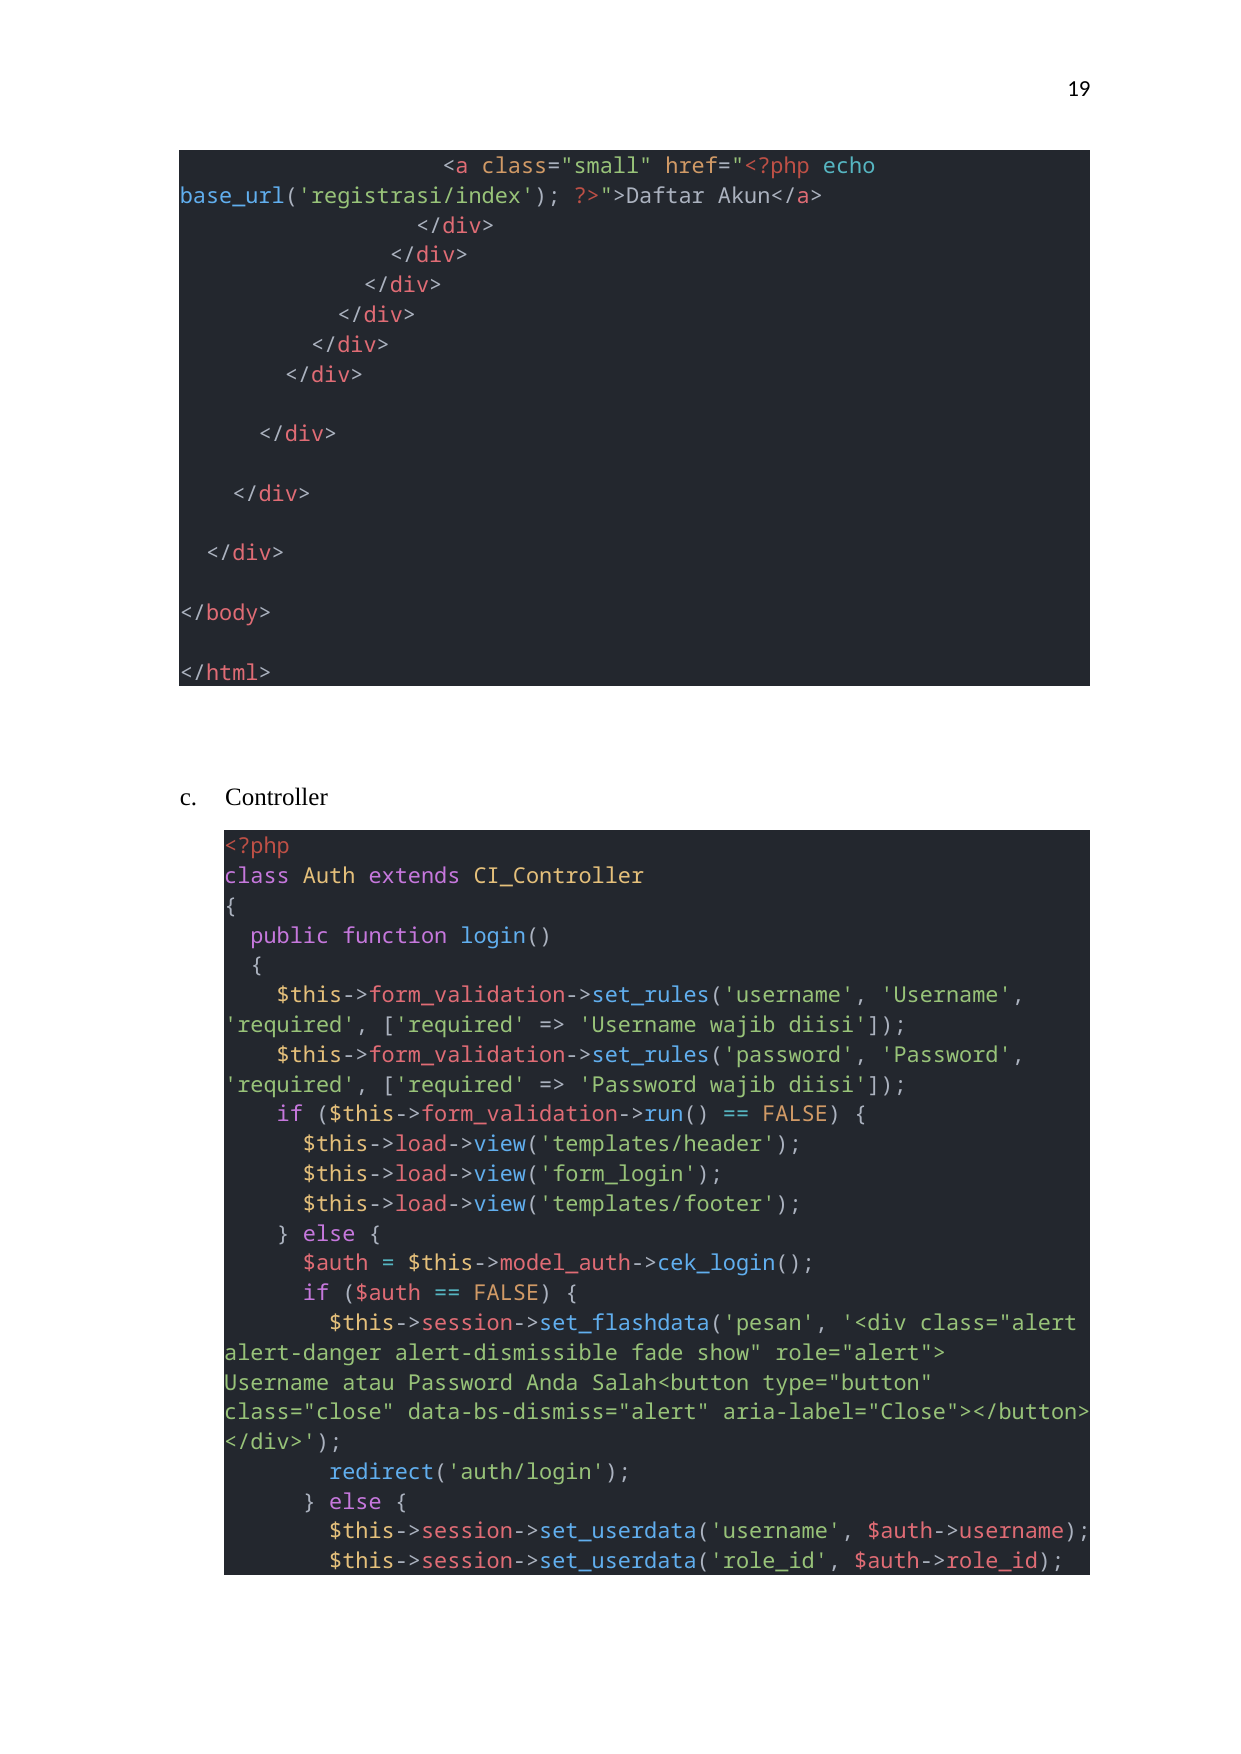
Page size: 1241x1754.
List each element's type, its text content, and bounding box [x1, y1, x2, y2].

text </div> [179, 269, 1090, 299]
text </div> [179, 209, 1090, 239]
text redirect('auth/login'); [224, 1456, 1090, 1486]
text $this->session->set_userdata('username', $auth->username); [224, 1515, 1090, 1545]
text </div> [179, 358, 1090, 388]
text { [224, 949, 1090, 979]
text </div> [179, 299, 1090, 329]
text if ($this->form_validation->run() == FALSE) { [224, 1098, 1090, 1128]
text </div> [179, 329, 1090, 358]
text $auth = $this->model_auth->cek_login(); [224, 1247, 1090, 1277]
list Controller [179, 782, 1090, 811]
text $this->form_validation->set_rules('password', 'Password', 'required', ['required' => 'Password wajib diisi']); [224, 1039, 1090, 1098]
text </div> [179, 537, 1090, 567]
text </div> [179, 239, 1090, 269]
text Username atau Password Anda Salah<button type="button" class="close" data-bs-dismiss="alert" aria-label="Close"></button> [224, 1366, 1090, 1426]
text if ($auth == FALSE) { [224, 1277, 1090, 1307]
text </html> [179, 656, 1090, 686]
text } else { [224, 1486, 1090, 1515]
text } else { [224, 1217, 1090, 1247]
text $this->session->set_flashdata('pesan', '<div class="alert alert-danger alert-dismissible fade show" role="alert"> [224, 1307, 1090, 1366]
text $this->load->view('templates/header'); [224, 1128, 1090, 1158]
text class Auth extends CI_Controller [224, 860, 1090, 890]
text public function login() [224, 919, 1090, 949]
text $this->session->set_userdata('role_id', $auth->role_id); [224, 1545, 1090, 1575]
text { [224, 890, 1090, 919]
text <?php [224, 830, 1090, 860]
text </body> [179, 597, 1090, 627]
text $this->load->view('templates/footer'); [224, 1188, 1090, 1217]
text <a class="small" href="<?php echo base_url('registrasi/index'); ?>">Daftar Akun</a> [179, 150, 1090, 209]
text $this->load->view('form_login'); [224, 1158, 1090, 1188]
text </div> [179, 418, 1090, 448]
text </div>'); [224, 1426, 1090, 1456]
text $this->form_validation->set_rules('username', 'Username', 'required', ['required' => 'Username wajib diisi']); [224, 979, 1090, 1039]
text </div> [179, 478, 1090, 507]
